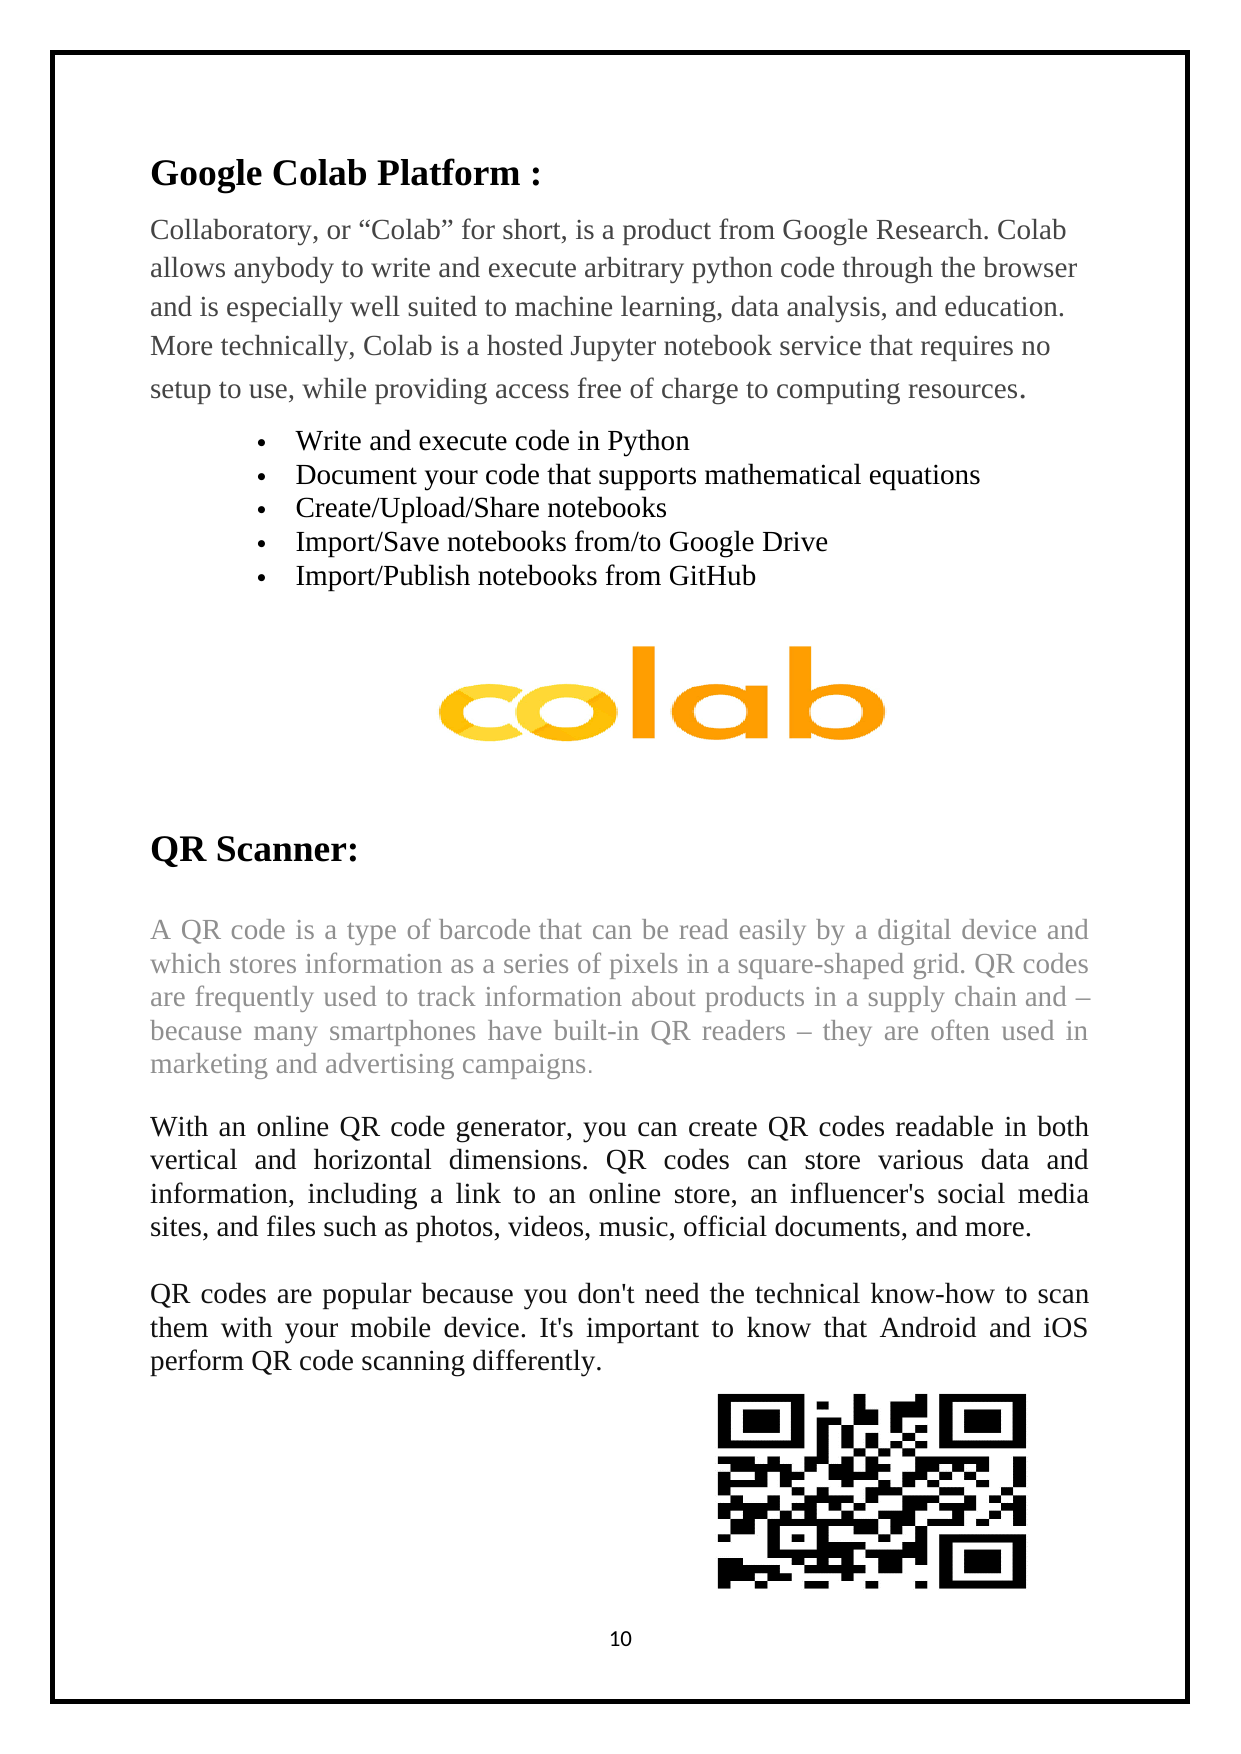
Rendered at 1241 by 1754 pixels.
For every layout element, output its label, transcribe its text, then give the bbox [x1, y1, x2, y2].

text Google Colab Platform : [150, 150, 1090, 193]
text QR codes are popular because you don't need the technical know-how to scan them with your mobile device. It's important to know that Android and iOS perform QR code scanning differently. [150, 1276, 1090, 1377]
picture [693, 1379, 1050, 1604]
text Collaboratory, or “Colab” for short, is a product from Google Research. Colab allows anybody to write and execute arbitrary python code through the browser and is especially well suited to machine learning, data analysis, and education. More technically, Colab is a hosted Jupyter notebook service that requires no setup to use, while providing access free of charge to computing resources. [150, 212, 1090, 405]
text A QR code is a type of barcode that can be read easily by a digital device and which stores information as a series of pixels in a square-shaped grid. QR codes are frequently used to track information about products in a supply chain and – because many smartphones have built-in QR readers – they are often used in marketing and advertising campaigns. [150, 912, 1090, 1080]
picture [377, 626, 948, 768]
list Create/Upload/Share notebooks [258, 491, 1090, 524]
text With an online QR code generator, you can create QR codes readable in both vertical and horizontal dimensions. QR codes can store various data and information, including a link to an online store, an influencer's social media sites, and files such as photos, videos, music, official documents, and more. [150, 1109, 1090, 1243]
list Import/Save notebooks from/to Google Drive [258, 524, 1090, 558]
list Import/Publish notebooks from GitHub [258, 558, 1090, 591]
text QR Scanner: [150, 826, 1090, 869]
list Document your code that supports mathematical equations [258, 457, 1090, 491]
list Write and execute code in Python [258, 423, 1090, 457]
